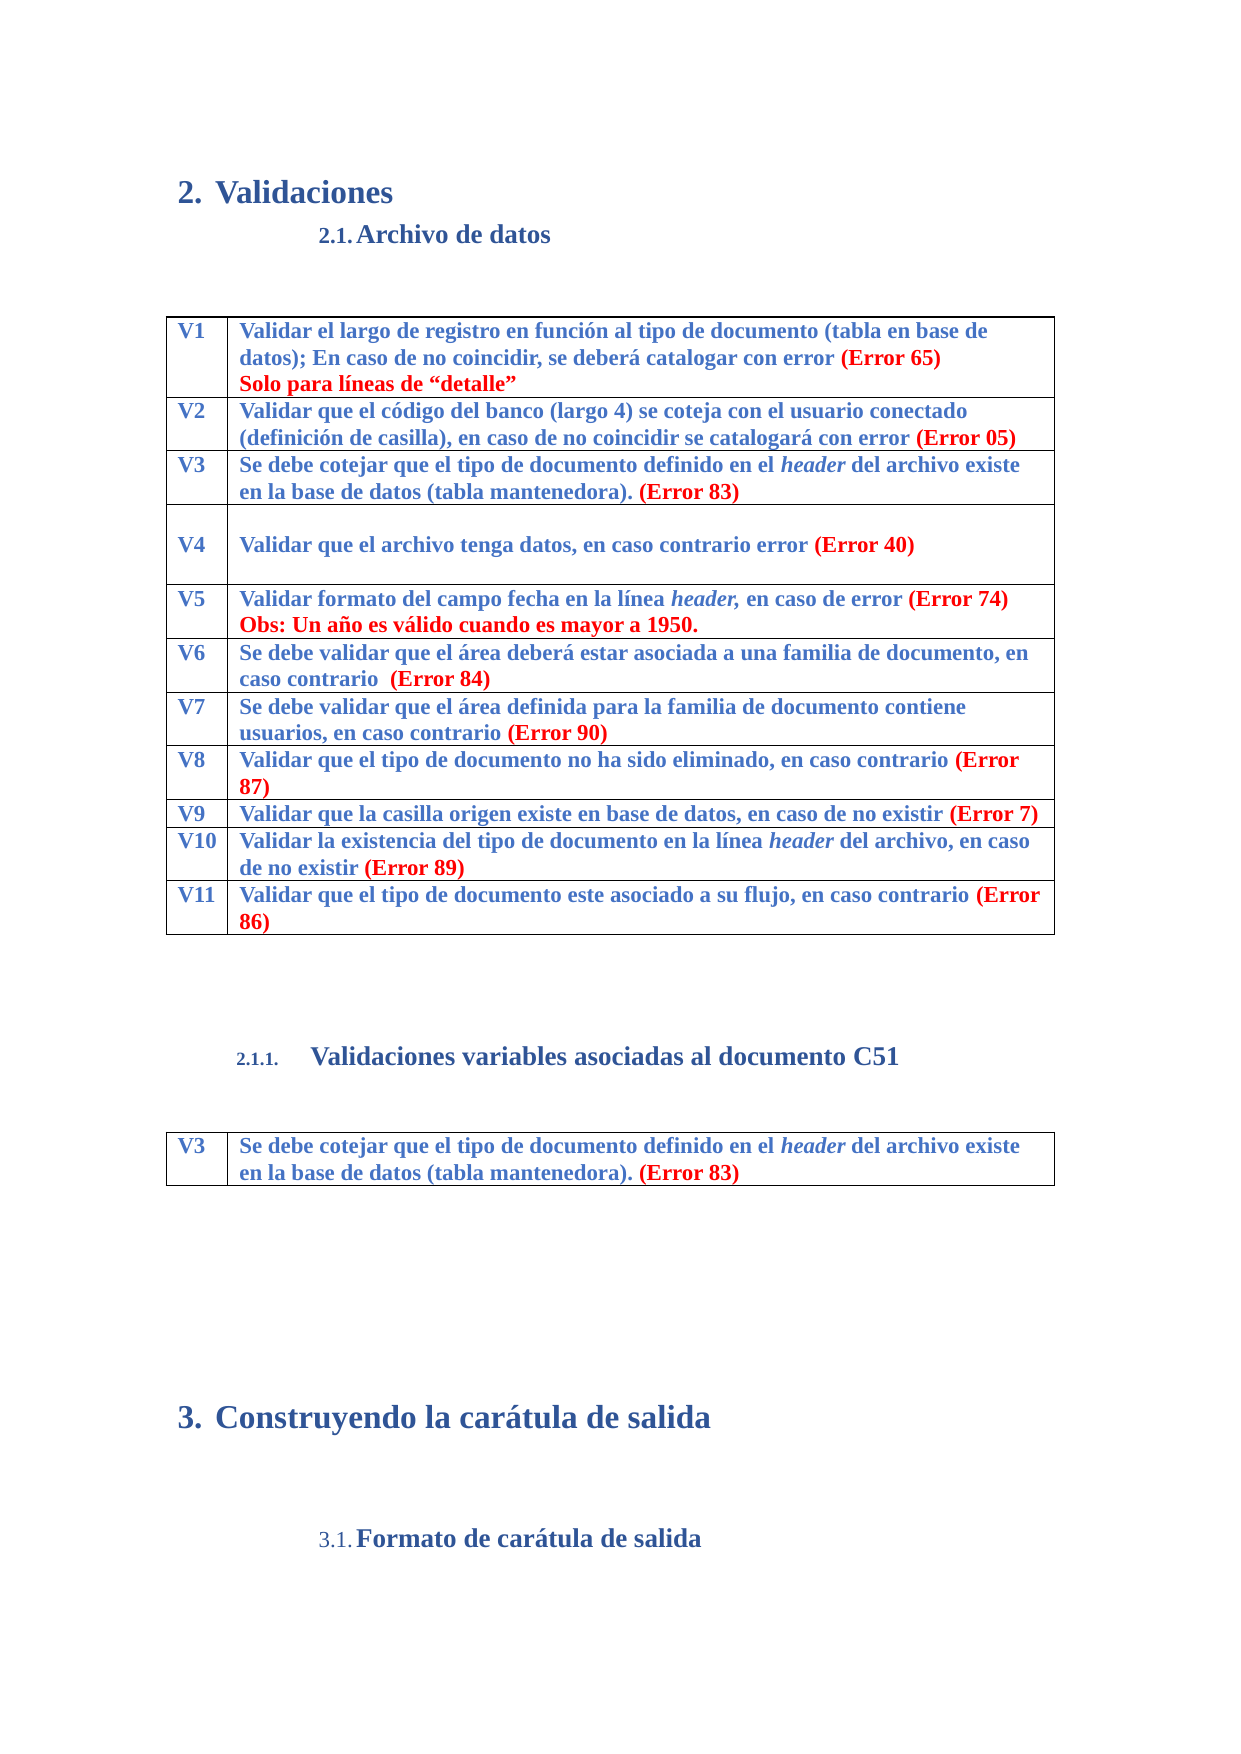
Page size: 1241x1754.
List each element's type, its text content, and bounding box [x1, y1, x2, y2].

table_cell V9 [167, 800, 227, 827]
table_header Se debe cotejar que el tipo de documento definido en el header del archivo existe en la base de datos (tabla mantenedora). (Error 83) [228, 1133, 1054, 1185]
table_header Validar el largo de registro en función al tipo de documento (tabla en base de datos); En caso de no coincidir, se deberá catalogar con error (Error 65) Solo para líneas de “detalle” [228, 318, 1054, 397]
table_cell V11 [167, 881, 227, 934]
subtitle Validaciones variables asociadas al documento C51 [236, 1040, 1181, 1071]
table_cell Se debe cotejar que el tipo de documento definido en el header del archivo existe en la base de datos (tabla mantenedora). (Error 83) [228, 451, 1054, 504]
table_cell Validar que el archivo tenga datos, en caso contrario error (Error 40) [228, 505, 1054, 584]
table_cell V4 [167, 505, 227, 584]
table_header V1 [167, 318, 227, 397]
table_header V3 [167, 1133, 227, 1185]
table_cell V7 [167, 693, 227, 745]
subtitle Formato de carátula de salida [318, 1522, 1181, 1553]
table_cell Se debe validar que el área definida para la familia de documento contiene usuarios, en caso contrario (Error 90) [228, 693, 1054, 745]
table_cell V10 [167, 828, 227, 880]
subtitle Archivo de datos [318, 218, 1181, 249]
subtitle Validaciones [177, 173, 1181, 211]
table_cell Validar la existencia del tipo de documento en la línea header del archivo, en caso de no existir (Error 89) [228, 828, 1054, 880]
table_cell V2 [167, 398, 227, 450]
table_cell V8 [167, 746, 227, 799]
table_cell Se debe validar que el área deberá estar asociada a una familia de documento, en caso contrario (Error 84) [228, 639, 1054, 692]
table_cell V3 [167, 451, 227, 504]
table_cell Validar que el código del banco (largo 4) se coteja con el usuario conectado (definición de casilla), en caso de no coincidir se catalogará con error (Error 05) [228, 398, 1054, 450]
table_cell V6 [167, 639, 227, 692]
table_cell Validar que la casilla origen existe en base de datos, en caso de no existir (Error 7) [228, 800, 1054, 827]
table_cell Validar que el tipo de documento este asociado a su flujo, en caso contrario (Error 86) [228, 881, 1054, 934]
table_cell Validar formato del campo fecha en la línea header, en caso de error (Error 74) Obs: Un año es válido cuando es mayor a 1950. [228, 585, 1054, 638]
subtitle Construyendo la carátula de salida [177, 1397, 1181, 1436]
table_cell Validar que el tipo de documento no ha sido eliminado, en caso contrario (Error 87) [228, 746, 1054, 799]
table_cell V5 [167, 585, 227, 638]
